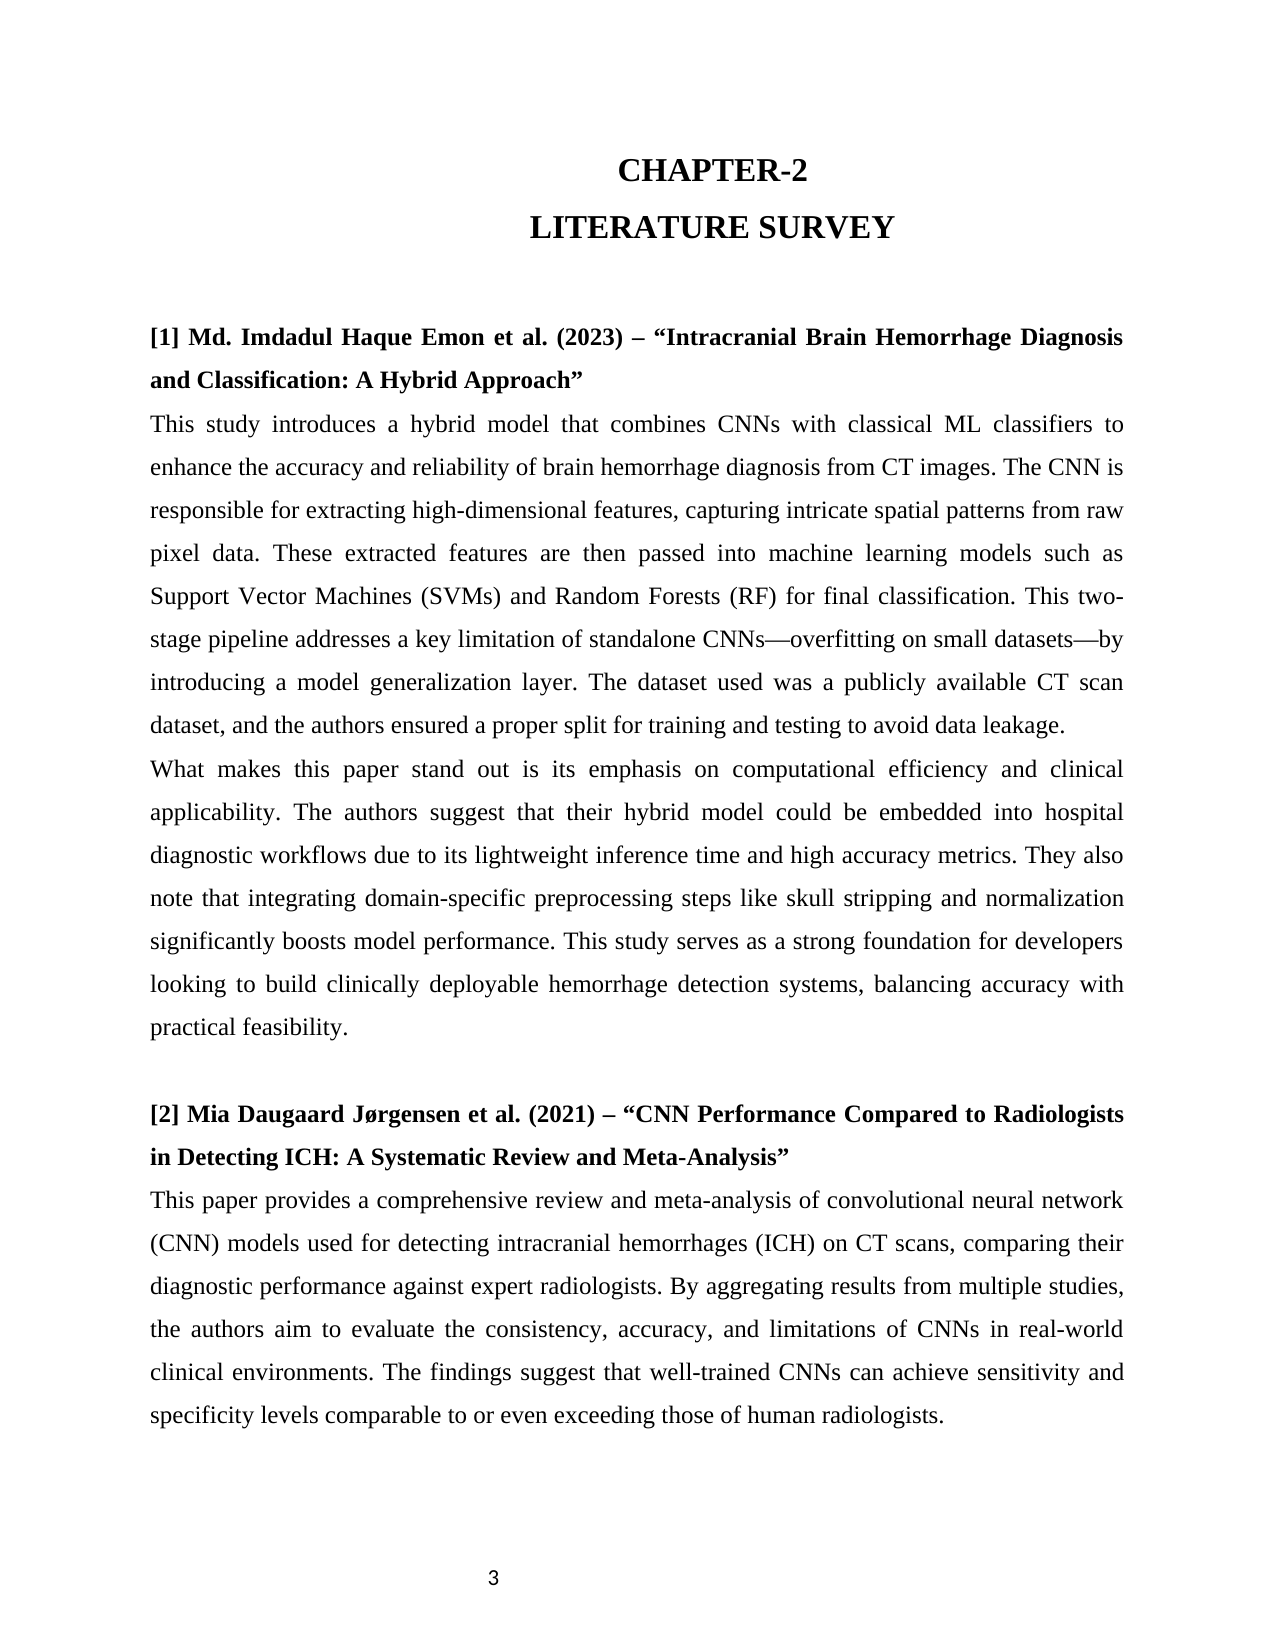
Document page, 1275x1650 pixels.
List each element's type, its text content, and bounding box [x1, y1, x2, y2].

text This study introduces a hybrid model that combines CNNs with classical ML classifiers to enhance the accuracy and reliability of brain hemorrhage diagnosis from CT images. The CNN is responsible for extracting high-dimensional features, capturing intricate spatial patterns from raw pixel data. These extracted features are then passed into machine learning models such as Support Vector Machines (SVMs) and Random Forests (RF) for final classification. This two-stage pipeline addresses a key limitation of standalone CNNs—overfitting on small datasets—by introducing a model generalization layer. The dataset used was a publicly available CT scan dataset, and the authors ensured a proper split for training and testing to avoid data leakage. [150, 409, 1125, 739]
text This paper provides a comprehensive review and meta-analysis of convolutional neural network (CNN) models used for detecting intracranial hemorrhages (ICH) on CT scans, comparing their diagnostic performance against expert radiologists. By aggregating results from multiple studies, the authors aim to evaluate the consistency, accuracy, and limitations of CNNs in real-world clinical environments. The findings suggest that well-trained CNNs can achieve sensitivity and specificity levels comparable to or even exceeding those of human radiologists. [150, 1185, 1125, 1429]
text LITERATURE SURVEY [225, 207, 1125, 246]
text What makes this paper stand out is its emphasis on computational efficiency and clinical applicability. The authors suggest that their hybrid model could be embedded into hospital diagnostic workflows due to its lightweight inference time and high accuracy metrics. They also note that integrating domain-specific preprocessing steps like skull stripping and normalization significantly boosts model performance. This study serves as a strong foundation for developers looking to build clinically deployable hemorrhage detection systems, balancing accuracy with practical feasibility. [150, 754, 1125, 1041]
text CHAPTER-2 [225, 150, 1125, 188]
text [2] Mia Daugaard Jørgensen et al. (2021) – “CNN Performance Compared to Radiologists in Detecting ICH: A Systematic Review and Meta-Analysis” [150, 1099, 1125, 1171]
text [1] Md. Imdadul Haque Emon et al. (2023) – “Intracranial Brain Hemorrhage Diagnosis and Classification: A Hybrid Approach” [150, 322, 1125, 394]
